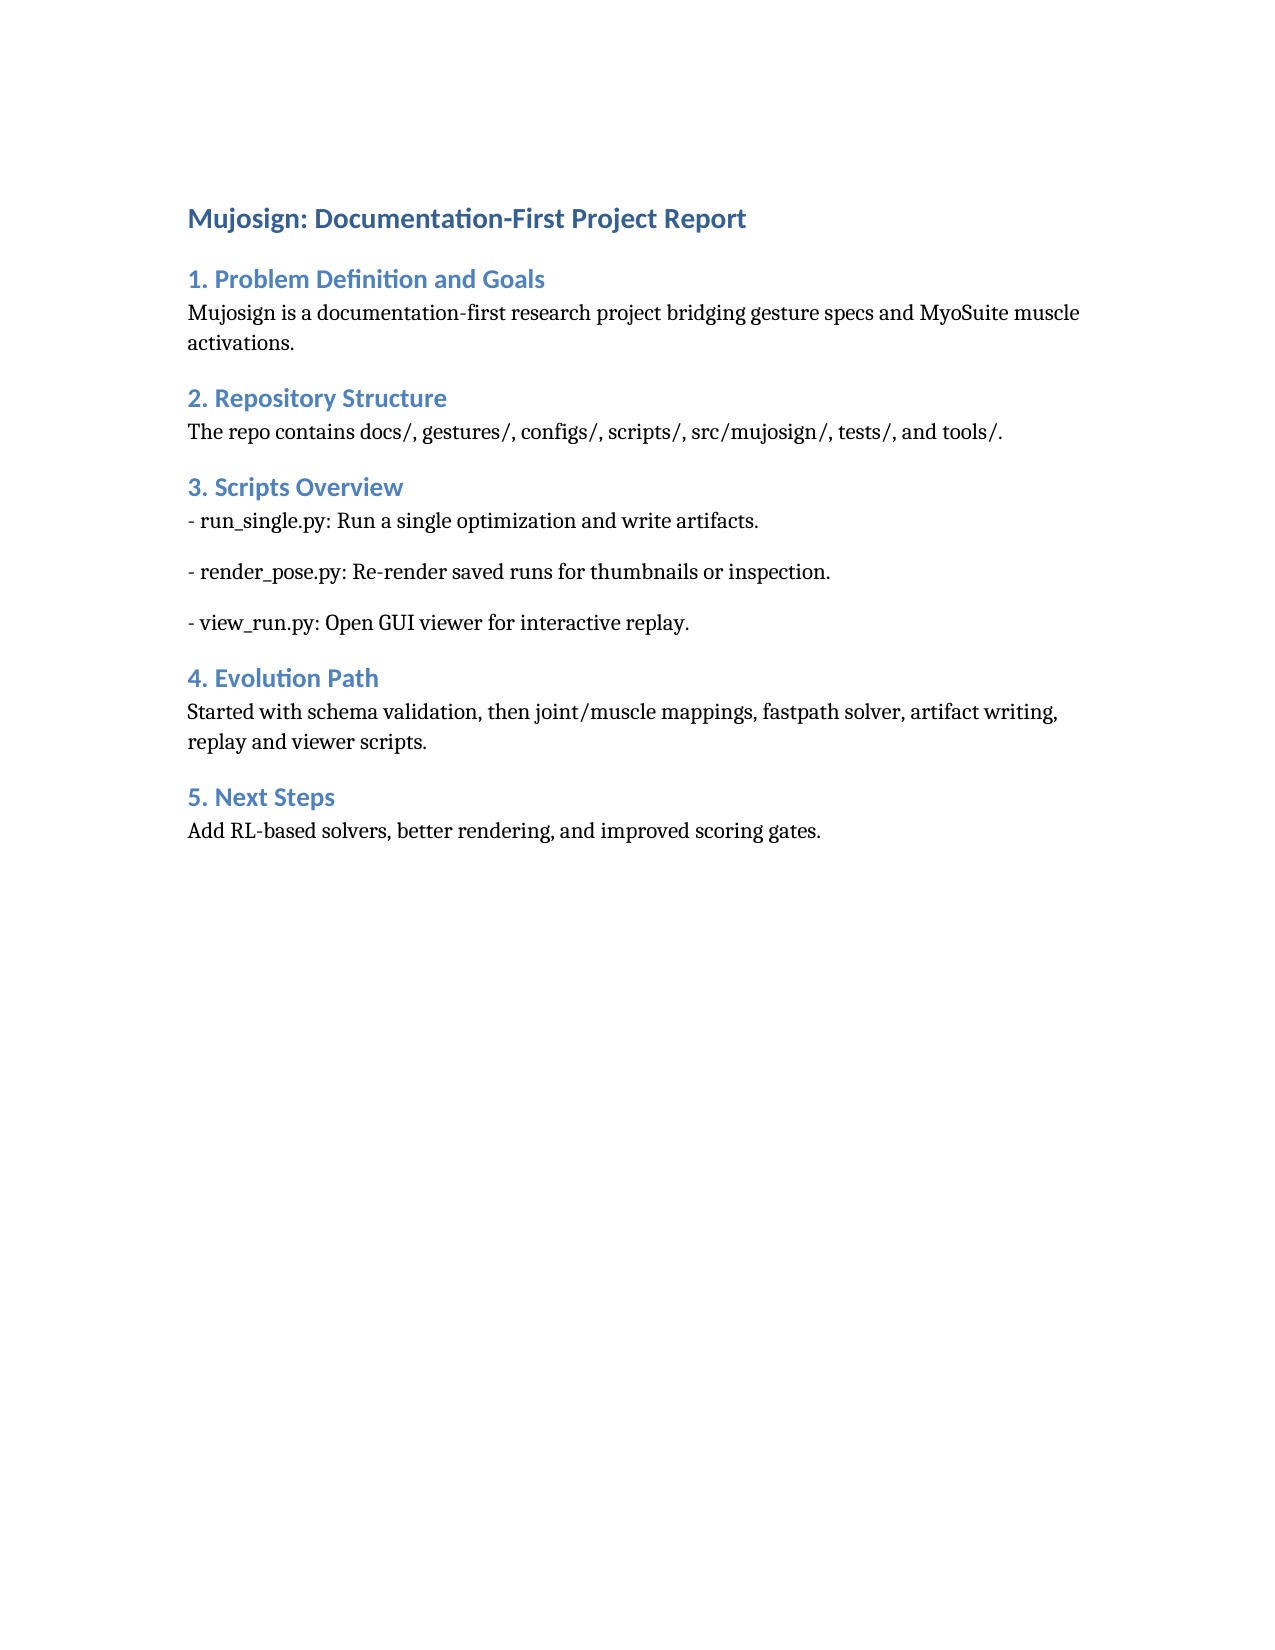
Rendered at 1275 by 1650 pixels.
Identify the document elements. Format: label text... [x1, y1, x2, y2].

text - render_pose.py: Re-render saved runs for thumbnails or inspection. [187, 559, 1087, 585]
subtitle 4. Evolution Path [187, 661, 1087, 694]
subtitle Mujosign: Documentation-First Project Report [187, 200, 1087, 236]
text Started with schema validation, then joint/muscle mappings, fastpath solver, artifact writing, replay and viewer scripts. [187, 699, 1087, 755]
text - view_run.py: Open GUI viewer for interactive replay. [187, 610, 1087, 636]
subtitle 3. Scripts Overview [187, 470, 1087, 503]
subtitle 2. Repository Structure [187, 381, 1087, 414]
text - run_single.py: Run a single optimization and write artifacts. [187, 508, 1087, 534]
subtitle 5. Next Steps [187, 780, 1087, 813]
text The repo contains docs/, gestures/, configs/, scripts/, src/mujosign/, tests/, and tools/. [187, 419, 1087, 445]
text Mujosign is a documentation-first research project bridging gesture specs and MyoSuite muscle activations. [187, 300, 1087, 356]
text Add RL-based solvers, better rendering, and improved scoring gates. [187, 818, 1087, 844]
subtitle 1. Problem Definition and Goals [187, 262, 1087, 295]
